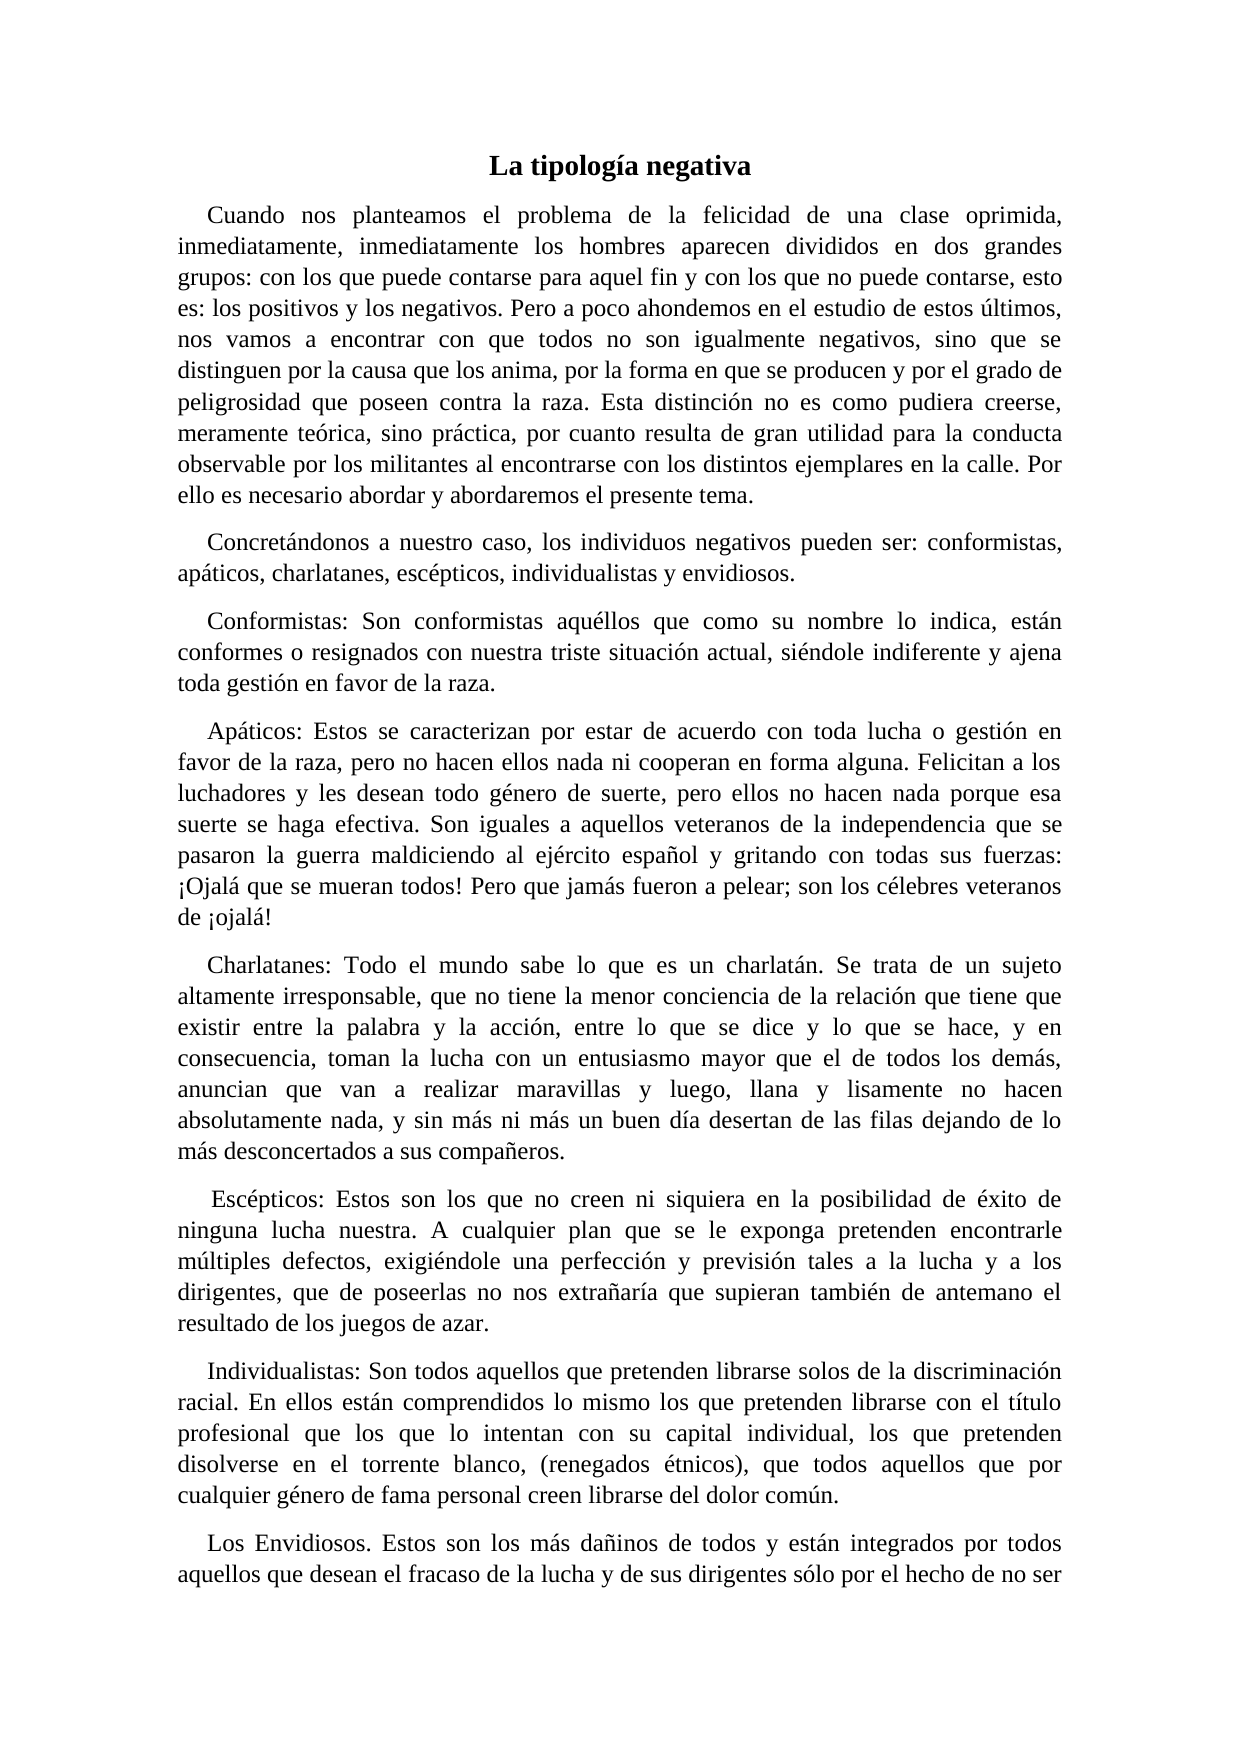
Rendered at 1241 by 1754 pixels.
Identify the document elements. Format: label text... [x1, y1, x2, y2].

text Individualistas: Son todos aquellos que pretenden librarse solos de la discriminación racial. En ellos están comprendidos lo mismo los que pretenden librarse con el título profesional que los que lo intentan con su capital individual, los que pretenden disolverse en el torrente blanco, (renegados étnicos), que todos aquellos que por cualquier género de fama personal creen librarse del dolor común. [177, 1356, 1063, 1509]
text Concretándonos a nuestro caso, los individuos negativos pueden ser: conformistas, apáticos, charlatanes, escépticos, individualistas y envidiosos. [177, 527, 1063, 587]
text Charlatanes: Todo el mundo sabe lo que es un charlatán. Se trata de un sujeto altamente irresponsable, que no tiene la menor conciencia de la relación que tiene que existir entre la palabra y la acción, entre lo que se dice y lo que se hace, y en consecuencia, toman la lucha con un entusiasmo mayor que el de todos los demás, anuncian que van a realizar maravillas y luego, llana y lisamente no hacen absolutamente nada, y sin más ni más un buen día desertan de las filas dejando de lo más desconcertados a sus compañeros. [177, 950, 1063, 1165]
text Conformistas: Son conformistas aquéllos que como su nombre lo indica, están conformes o resignados con nuestra triste situación actual, siéndole indiferente y ajena toda gestión en favor de la raza. [177, 606, 1063, 697]
text Escépticos: Estos son los que no creen ni siquiera en la posibilidad de éxito de ninguna lucha nuestra. A cualquier plan que se le exponga pretenden encontrarle múltiples defectos, exigiéndole una perfección y previsión tales a la lucha y a los dirigentes, que de poseerlas no nos extrañaría que supieran también de antemano el resultado de los juegos de azar. [177, 1184, 1063, 1337]
text Cuando nos planteamos el problema de la felicidad de una clase oprimida, inmediatamente, inmediatamente los hombres aparecen divididos en dos grandes grupos: con los que puede contarse para aquel fin y con los que no puede contarse, esto es: los positivos y los negativos. Pero a poco ahondemos en el estudio de estos últimos, nos vamos a encontrar con que todos no son igualmente negativos, sino que se distinguen por la causa que los anima, por la forma en que se producen y por el grado de peligrosidad que poseen contra la raza. Esta distinción no es como pudiera creerse, meramente teórica, sino práctica, por cuanto resulta de gran utilidad para la conducta observable por los militantes al encontrarse con los distintos ejemplares en la calle. Por ello es necesario abordar y abordaremos el presente tema. [177, 200, 1063, 508]
text La tipología negativa [177, 148, 1063, 181]
text Apáticos: Estos se caracterizan por estar de acuerdo con toda lucha o gestión en favor de la raza, pero no hacen ellos nada ni cooperan en forma alguna. Felicitan a los luchadores y les desean todo género de suerte, pero ellos no hacen nada porque esa suerte se haga efectiva. Son iguales a aquellos veteranos de la independencia que se pasaron la guerra maldiciendo al ejército español y gritando con todas sus fuerzas: ¡Ojalá que se mueran todos! Pero que jamás fueron a pelear; son los célebres veteranos de ¡ojalá! [177, 716, 1063, 931]
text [177, 1528, 1063, 1587]
